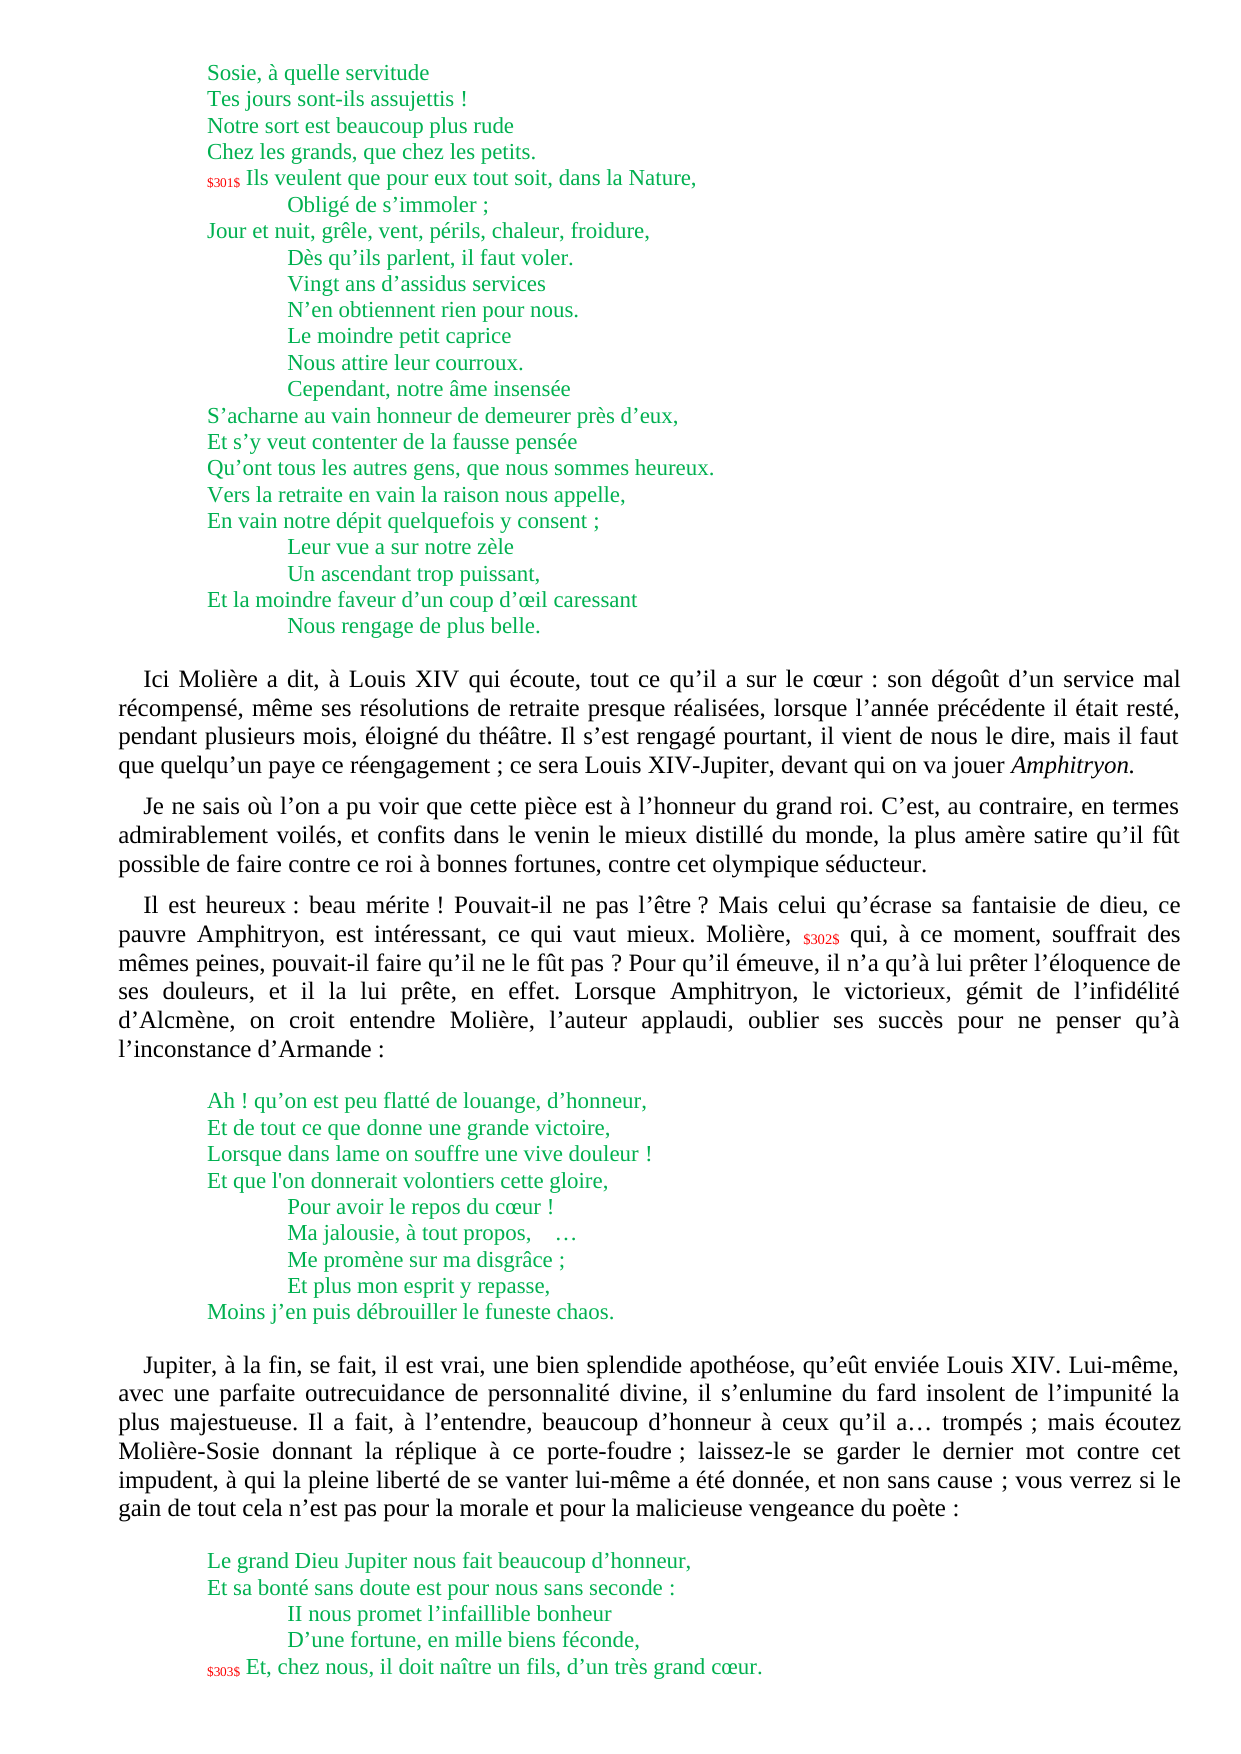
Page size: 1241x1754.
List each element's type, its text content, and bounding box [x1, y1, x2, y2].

text Moins j’en puis débrouiller le funeste chaos. [207, 1298, 1181, 1325]
text II nous promet l’infaillible bonheur [207, 1600, 1181, 1626]
text Notre sort est beaucoup plus rude [207, 112, 1181, 138]
text Il est heureux : beau mérite ! Pouvait-il ne pas l’être ? Mais celui qu’écrase sa fantaisie de dieu, ce pauvre Amphitryon, est intéressant, ce qui vaut mieux. Molière, $302$ qui, à ce moment, souffrait des mêmes peines, pouvait-il faire qu’il ne le fût pas ? Pour qu’il émeuve, il n’a qu’à lui prêter l’éloquence de ses douleurs, et il la lui prête, en effet. Lorsque Amphitryon, le victorieux, gémit de l’infidélité d’Alcmène, on croit entendre Molière, l’auteur applaudi, oublier ses succès pour ne penser qu’à l’inconstance d’Armande : [118, 890, 1181, 1063]
text En vain notre dépit quelquefois y consent ; [207, 507, 1181, 533]
text Tes jours sont-ils assujettis ! [207, 85, 1181, 112]
text Et s’y veut contenter de la fausse pensée [207, 428, 1181, 454]
text Un ascendant trop puissant, [207, 560, 1181, 586]
text Et que l'on donnerait volontiers cette gloire, [207, 1167, 1181, 1193]
text N’en obtiennent rien pour nous. [207, 296, 1181, 323]
text Chez les grands, que chez les petits. [207, 138, 1181, 164]
text $301$ Ils veulent que pour eux tout soit, dans la Nature, [207, 164, 1181, 191]
text Obligé de s’immoler ; [207, 191, 1181, 217]
text Ma jalousie, à tout propos, … [207, 1219, 1181, 1246]
text Lorsque dans lame on souffre une vive douleur ! [207, 1140, 1181, 1167]
text Ici Molière a dit, à Louis XIV qui écoute, tout ce qu’il a sur le cœur : son dégoût d’un service mal récompensé, même ses résolutions de retraite presque réalisées, lorsque l’année précédente il était resté, pendant plusieurs mois, éloigné du théâtre. Il s’est rengagé pourtant, il vient de nous le dire, mais il faut que quelqu’un paye ce réengagement ; ce sera Louis XIV-Jupiter, devant qui on va jouer Amphitryon. [118, 664, 1181, 779]
text Nous attire leur courroux. [207, 349, 1181, 375]
text Ah ! qu’on est peu flatté de louange, d’honneur, [207, 1088, 1181, 1114]
text Le moindre petit caprice [207, 323, 1181, 349]
text Et de tout ce que donne une grande victoire, [207, 1114, 1181, 1140]
text Dès qu’ils parlent, il faut voler. [207, 243, 1181, 270]
text Et plus mon esprit y repasse, [207, 1272, 1181, 1298]
text Je ne sais où l’on a pu voir que cette pièce est à l’honneur du grand roi. C’est, au contraire, en termes admirablement voilés, et confits dans le venin le mieux distillé du monde, la plus amère satire qu’il fût possible de faire contre ce roi à bonnes fortunes, contre cet olympique séducteur. [118, 791, 1181, 878]
text Jupiter, à la fin, se fait, il est vrai, une bien splendide apothéose, qu’eût enviée Louis XIV. Lui-même, avec une parfaite outrecuidance de personnalité divine, il s’enlumine du fard insolent de l’impunité la plus majestueuse. Il a fait, à l’entendre, beaucoup d’honneur à ceux qu’il a… trompés ; mais écoutez Molière-Sosie donnant la réplique à ce porte-foudre ; laissez-le se garder le dernier mot contre cet impudent, à qui la pleine liberté de se vanter lui-même a été donnée, et non sans cause ; vous verrez si le gain de tout cela n’est pas pour la morale et pour la malicieuse vengeance du poète : [118, 1350, 1181, 1522]
text Pour avoir le repos du cœur ! [207, 1193, 1181, 1219]
text Jour et nuit, grêle, vent, périls, chaleur, froidure, [207, 217, 1181, 243]
text Cependant, notre âme insensée [207, 375, 1181, 402]
text $303$ Et, chez nous, il doit naître un fils, d’un très grand cœur. [207, 1653, 1181, 1679]
text Et sa bonté sans doute est pour nous sans seconde : [207, 1574, 1181, 1600]
text Vers la retraite en vain la raison nous appelle, [207, 481, 1181, 507]
text Le grand Dieu Jupiter nous fait beaucoup d’honneur, [207, 1547, 1181, 1574]
text Et la moindre faveur d’un coup d’œil caressant [207, 586, 1181, 612]
text Qu’ont tous les autres gens, que nous sommes heureux. [207, 454, 1181, 481]
text D’une fortune, en mille biens féconde, [207, 1626, 1181, 1653]
text S’acharne au vain honneur de demeurer près d’eux, [207, 402, 1181, 428]
text Sosie, à quelle servitude [207, 59, 1181, 85]
text Me promène sur ma disgrâce ; [207, 1246, 1181, 1272]
text Nous rengage de plus belle. [207, 612, 1181, 639]
text Vingt ans d’assidus services [207, 270, 1181, 296]
text Leur vue a sur notre zèle [207, 533, 1181, 560]
